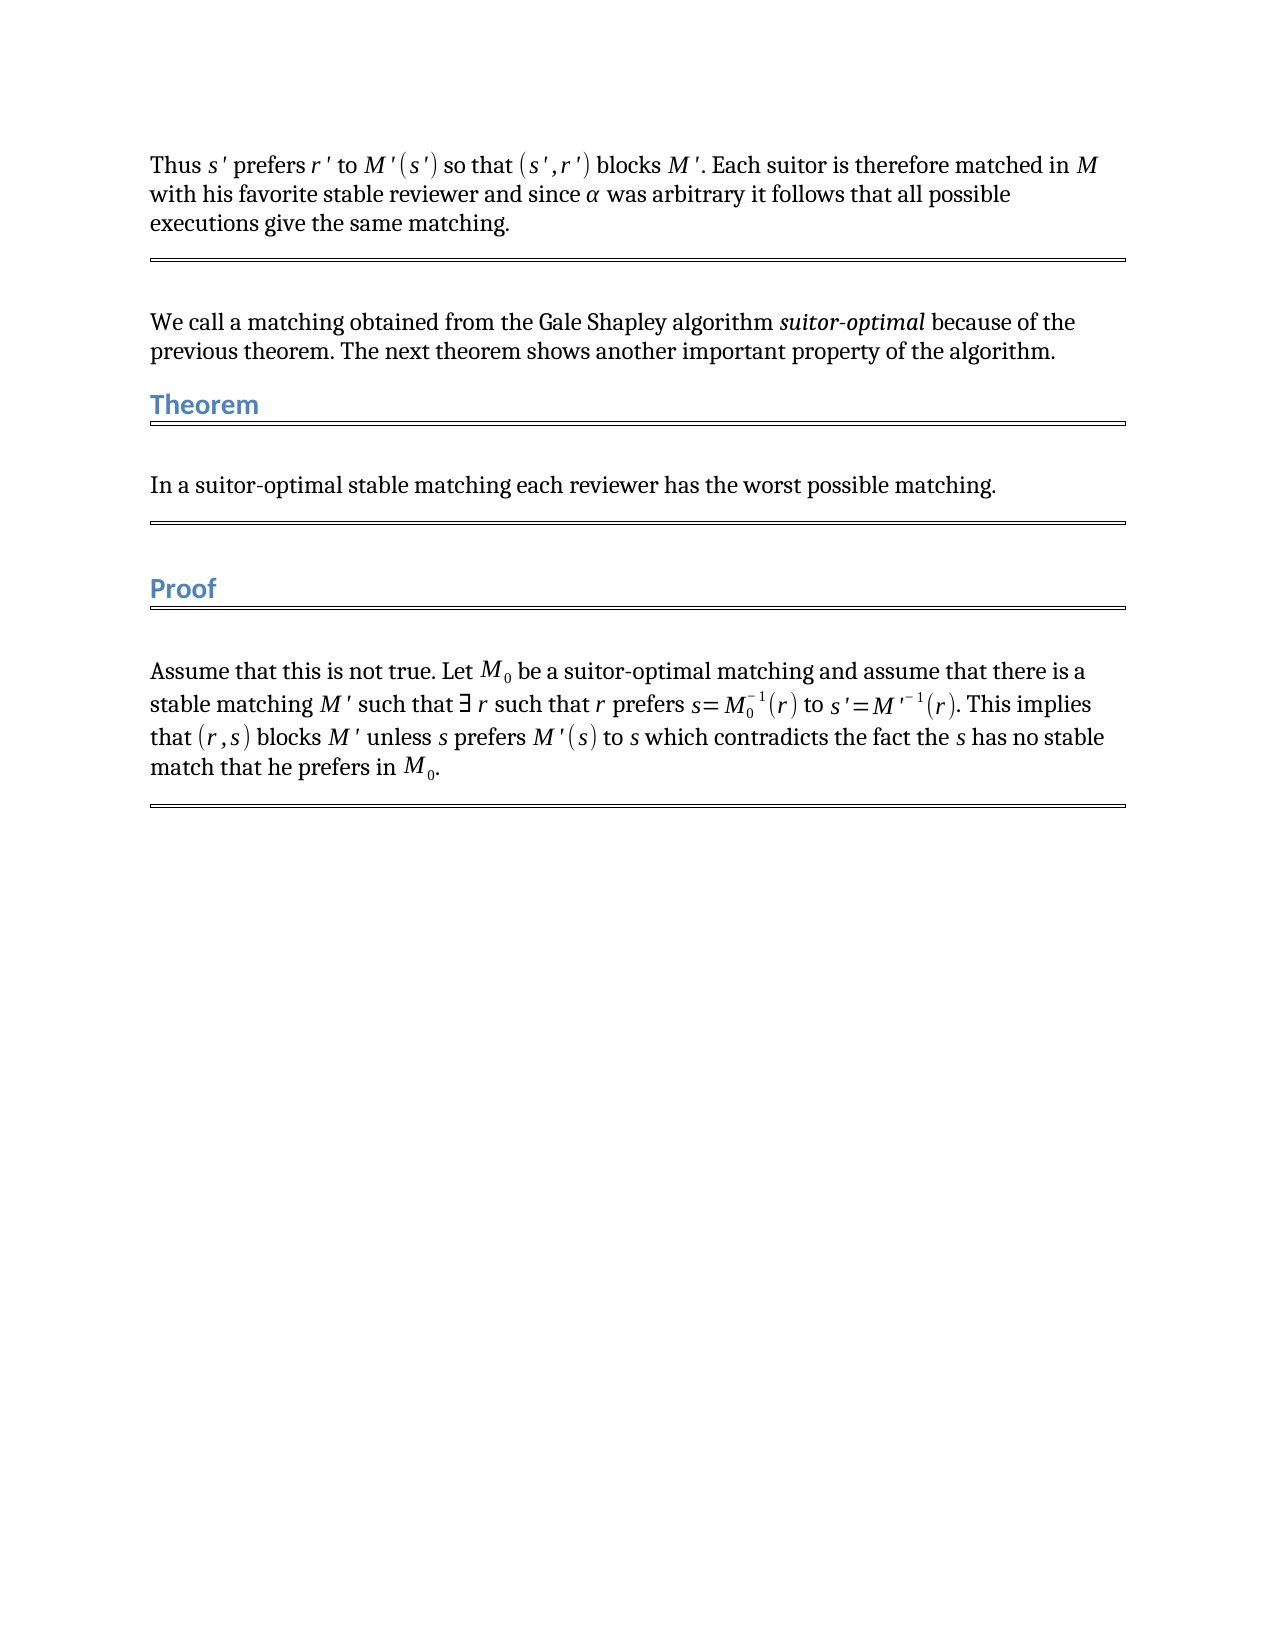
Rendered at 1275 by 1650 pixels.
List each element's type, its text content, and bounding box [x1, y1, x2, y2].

subtitle Theorem [150, 386, 1125, 421]
text Assume that this is not true. Let be a suitor-optimal matching and assume that there is a stable matching such that such that prefers to . This implies that blocks unless prefers to which contradicts the fact the has no stable match that he prefers in . [150, 656, 1125, 783]
text Thus prefers to so that blocks . Each suitor is therefore matched in with his favorite stable reviewer and since was arbitrary it follows that all possible executions give the same matching. [150, 150, 1125, 237]
subtitle Proof [150, 571, 1125, 606]
text In a suitor-optimal stable matching each reviewer has the worst possible matching. [150, 471, 1125, 500]
text We call a matching obtained from the Gale Shapley algorithm suitor-optimal because of the previous theorem. The next theorem shows another important property of the algorithm. [150, 308, 1125, 365]
